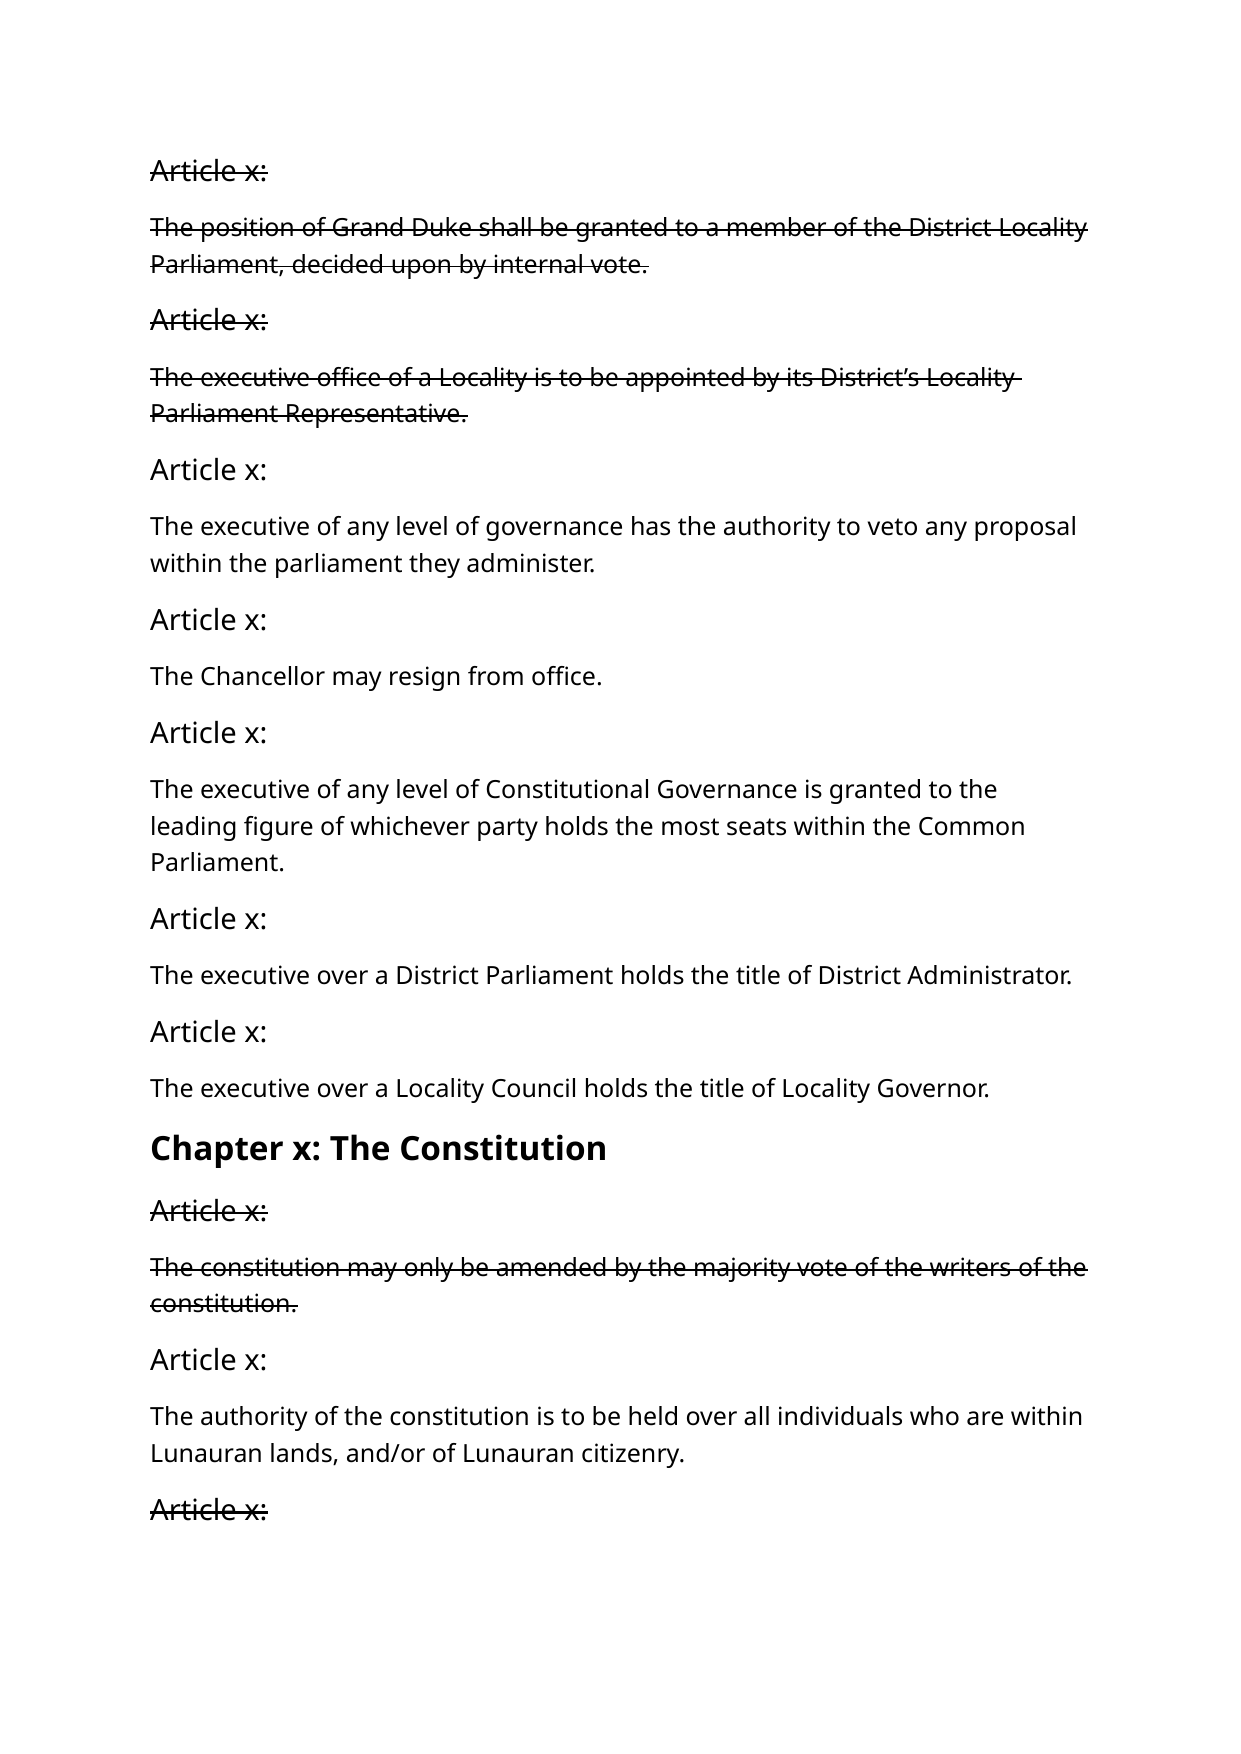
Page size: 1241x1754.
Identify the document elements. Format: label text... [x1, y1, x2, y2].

text The executive over a Locality Council holds the title of Locality Governor. [150, 1071, 1090, 1105]
text The executive of any level of Constitutional Governance is granted to the leading figure of whichever party holds the most seats within the Common Parliament. [150, 771, 1090, 879]
text Article x: [150, 898, 1090, 938]
text The authority of the constitution is to be held over all individuals who are within Lunauran lands, and/or of Lunauran citizenry. [150, 1399, 1090, 1470]
text Article x: [150, 712, 1090, 752]
text Article x: [150, 1489, 1090, 1529]
text The position of Grand Duke shall be granted to a member of the District Locality Parliament, decided upon by internal vote. [150, 209, 1090, 280]
subtitle Chapter x: The Constitution [150, 1124, 1090, 1170]
text Article x: [150, 449, 1090, 489]
text The Chancellor may resign from office. [150, 658, 1090, 693]
text The executive of any level of governance has the authority to veto any proposal within the parliament they administer. [150, 509, 1090, 580]
text Article x: [150, 1190, 1090, 1229]
text The constitution may only be amended by the majority vote of the writers of the constitution. [150, 1249, 1090, 1320]
text The executive over a District Parliament holds the title of District Administrator. [150, 958, 1090, 992]
text Article x: [150, 150, 1090, 190]
text Article x: [150, 599, 1090, 639]
text Article x: [150, 1339, 1090, 1379]
text The executive office of a Locality is to be appointed by its District’s Locality Parliament Representative. [150, 359, 1090, 430]
text Article x: [150, 300, 1090, 339]
text Article x: [150, 1011, 1090, 1051]
